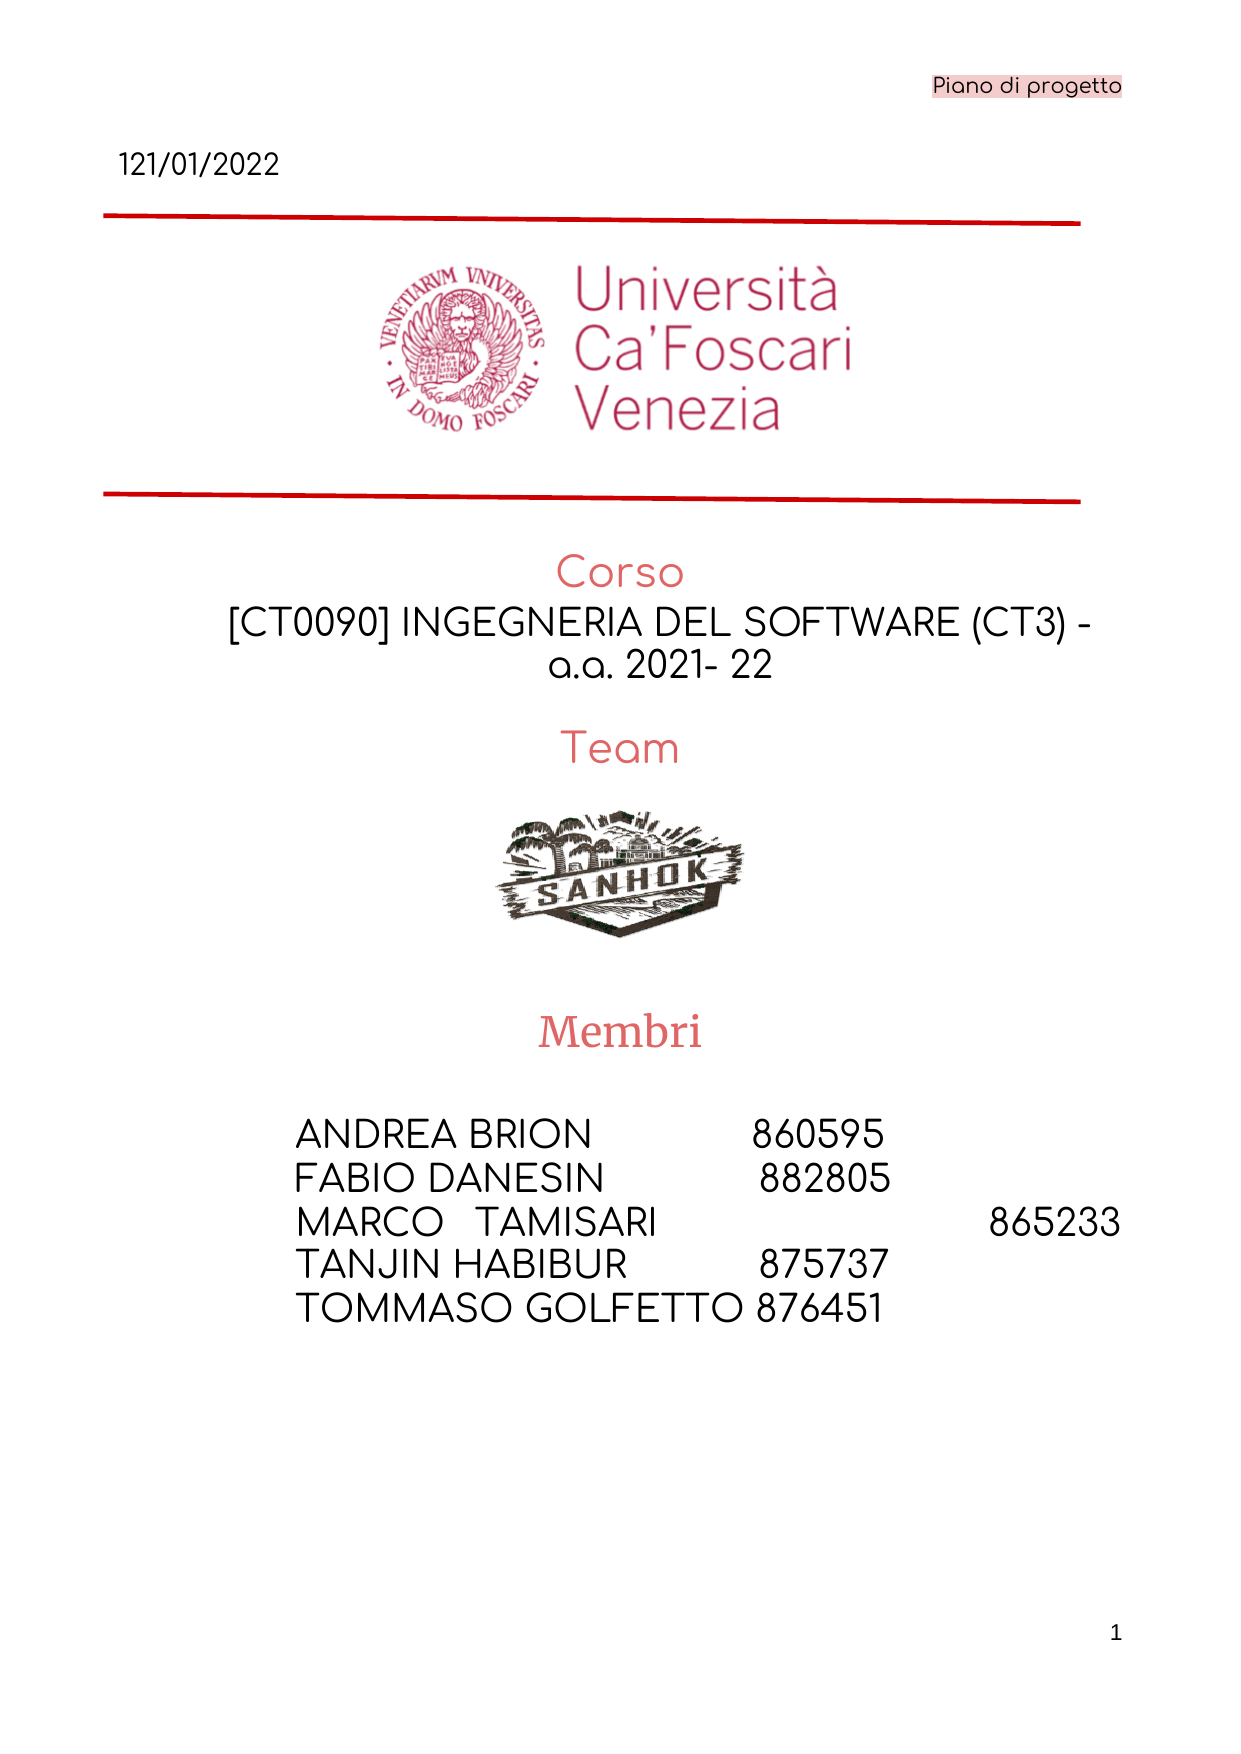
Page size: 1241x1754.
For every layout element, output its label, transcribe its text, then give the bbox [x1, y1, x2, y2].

text Corso [118, 551, 1122, 597]
text FABIO DANESIN 882805 [295, 1159, 1122, 1201]
text TOMMASO GOLFETTO 876451 [295, 1289, 1122, 1331]
picture [427, 773, 814, 975]
text MARCO TAMISARI 865233 TANJIN HABIBUR 875737 [295, 1203, 1122, 1287]
text ANDREA BRION 860595 [295, 1115, 1122, 1157]
text Membri [118, 1006, 1122, 1059]
picture [317, 224, 924, 467]
text 121/01/2022 [118, 150, 1122, 182]
text [CT0090] INGEGNERIA DEL SOFTWARE (CT3) - a.a. 2021- 22 [219, 604, 1100, 687]
